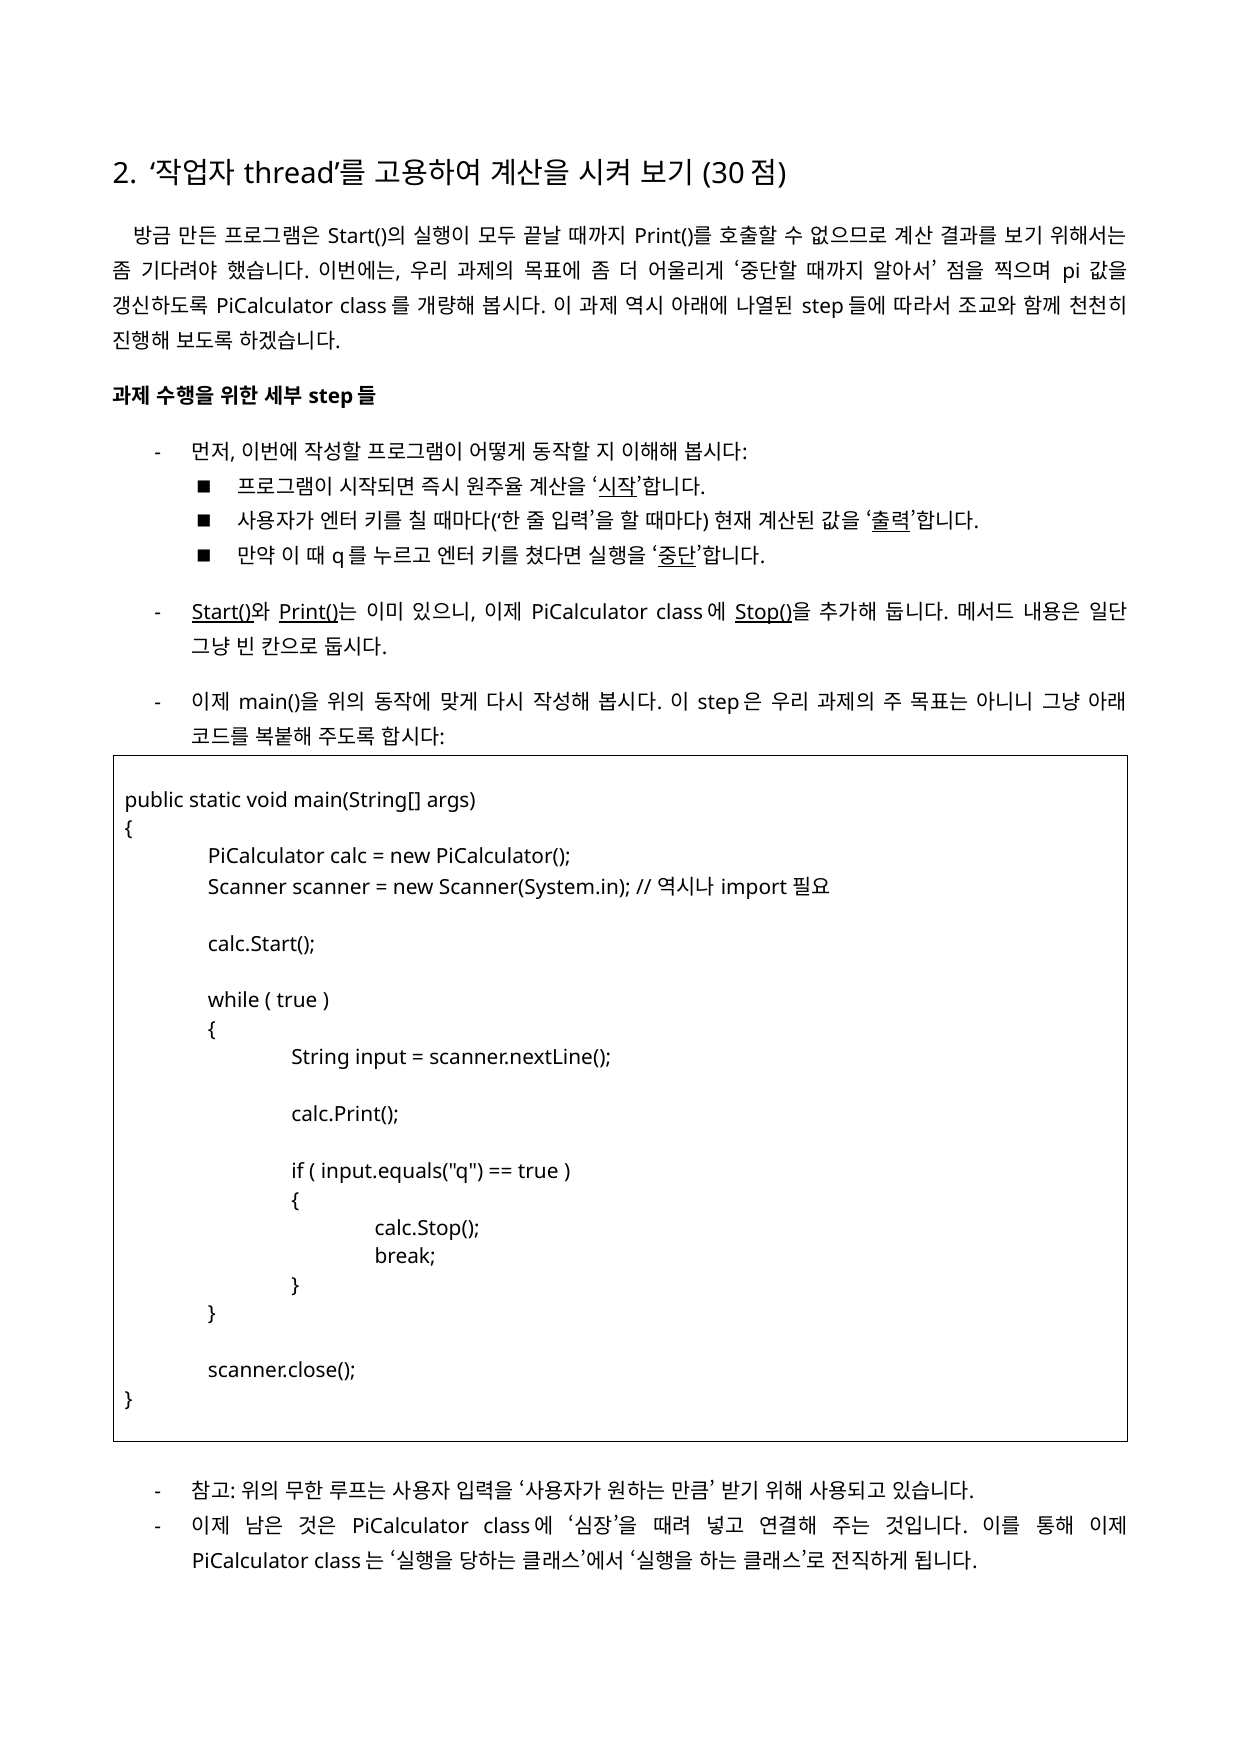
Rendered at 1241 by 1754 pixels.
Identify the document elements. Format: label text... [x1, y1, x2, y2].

list 프로그램이 시작되면 즉시 원주율 계산을 ‘시작’합니다. [196, 470, 1128, 500]
list 먼저, 이번에 작성할 프로그램이 어떻게 동작할 지 이해해 봅시다: [154, 435, 1128, 466]
list 이제 main()을 위의 동작에 맞게 다시 작성해 봅시다. 이 step은 우리 과제의 주 목표는 아니니 그냥 아래 코드를 복붙해 주도록 합시다: [154, 686, 1128, 751]
subtitle ‘작업자 thread’를 고용하여 계산을 시켜 보기 (30점) [112, 150, 1128, 192]
text 방금 만든 프로그램은 Start()의 실행이 모두 끝날 때까지 Print()를 호출할 수 없으므로 계산 결과를 보기 위해서는 좀 기다려야 했습니다. 이번에는, 우리 과제의 목표에 좀 더 어울리게 ‘중단할 때까지 알아서’ 점을 찍으며 pi 값을 갱신하도록 PiCalculator class를 개량해 봅시다. 이 과제 역시 아래에 나열된 step들에 따라서 조교와 함께 천천히 진행해 보도록 하겠습니다. [112, 219, 1128, 354]
list 참고: 위의 무한 루프는 사용자 입력을 ‘사용자가 원하는 만큼’ 받기 위해 사용되고 있습니다. [154, 1474, 1128, 1504]
list 이제 남은 것은 PiCalculator class에 ‘심장’을 때려 넣고 연결해 주는 것입니다. 이를 통해 이제 PiCalculator class는 ‘실행을 당하는 클래스’에서 ‘실행을 하는 클래스’로 전직하게 됩니다. [154, 1509, 1128, 1574]
list 만약 이 때 q를 누르고 엔터 키를 쳤다면 실행을 ‘중단’합니다. [196, 539, 1128, 570]
table_header public static void main(String[] args) { PiCalculator calc = new PiCalculator(); Scanner scanner = new Scanner(System.in); // 역시나 import 필요 calc.Start(); while ( true ) { String input = scanner.nextLine(); calc.Print(); if ( input.equals("q") == true ) { calc.Stop(); break; } } scanner.close(); } [114, 756, 1127, 1441]
list 사용자가 엔터 키를 칠 때마다(‘한 줄 입력’을 할 때마다) 현재 계산된 값을 ‘출력’합니다. [196, 505, 1128, 535]
list Start()와 Print()는 이미 있으니, 이제 PiCalculator class에 Stop()을 추가해 둡니다. 메서드 내용은 일단 그냥 빈 칸으로 둡시다. [154, 595, 1128, 660]
subtitle 과제 수행을 위한 세부 step들 [112, 379, 1128, 410]
